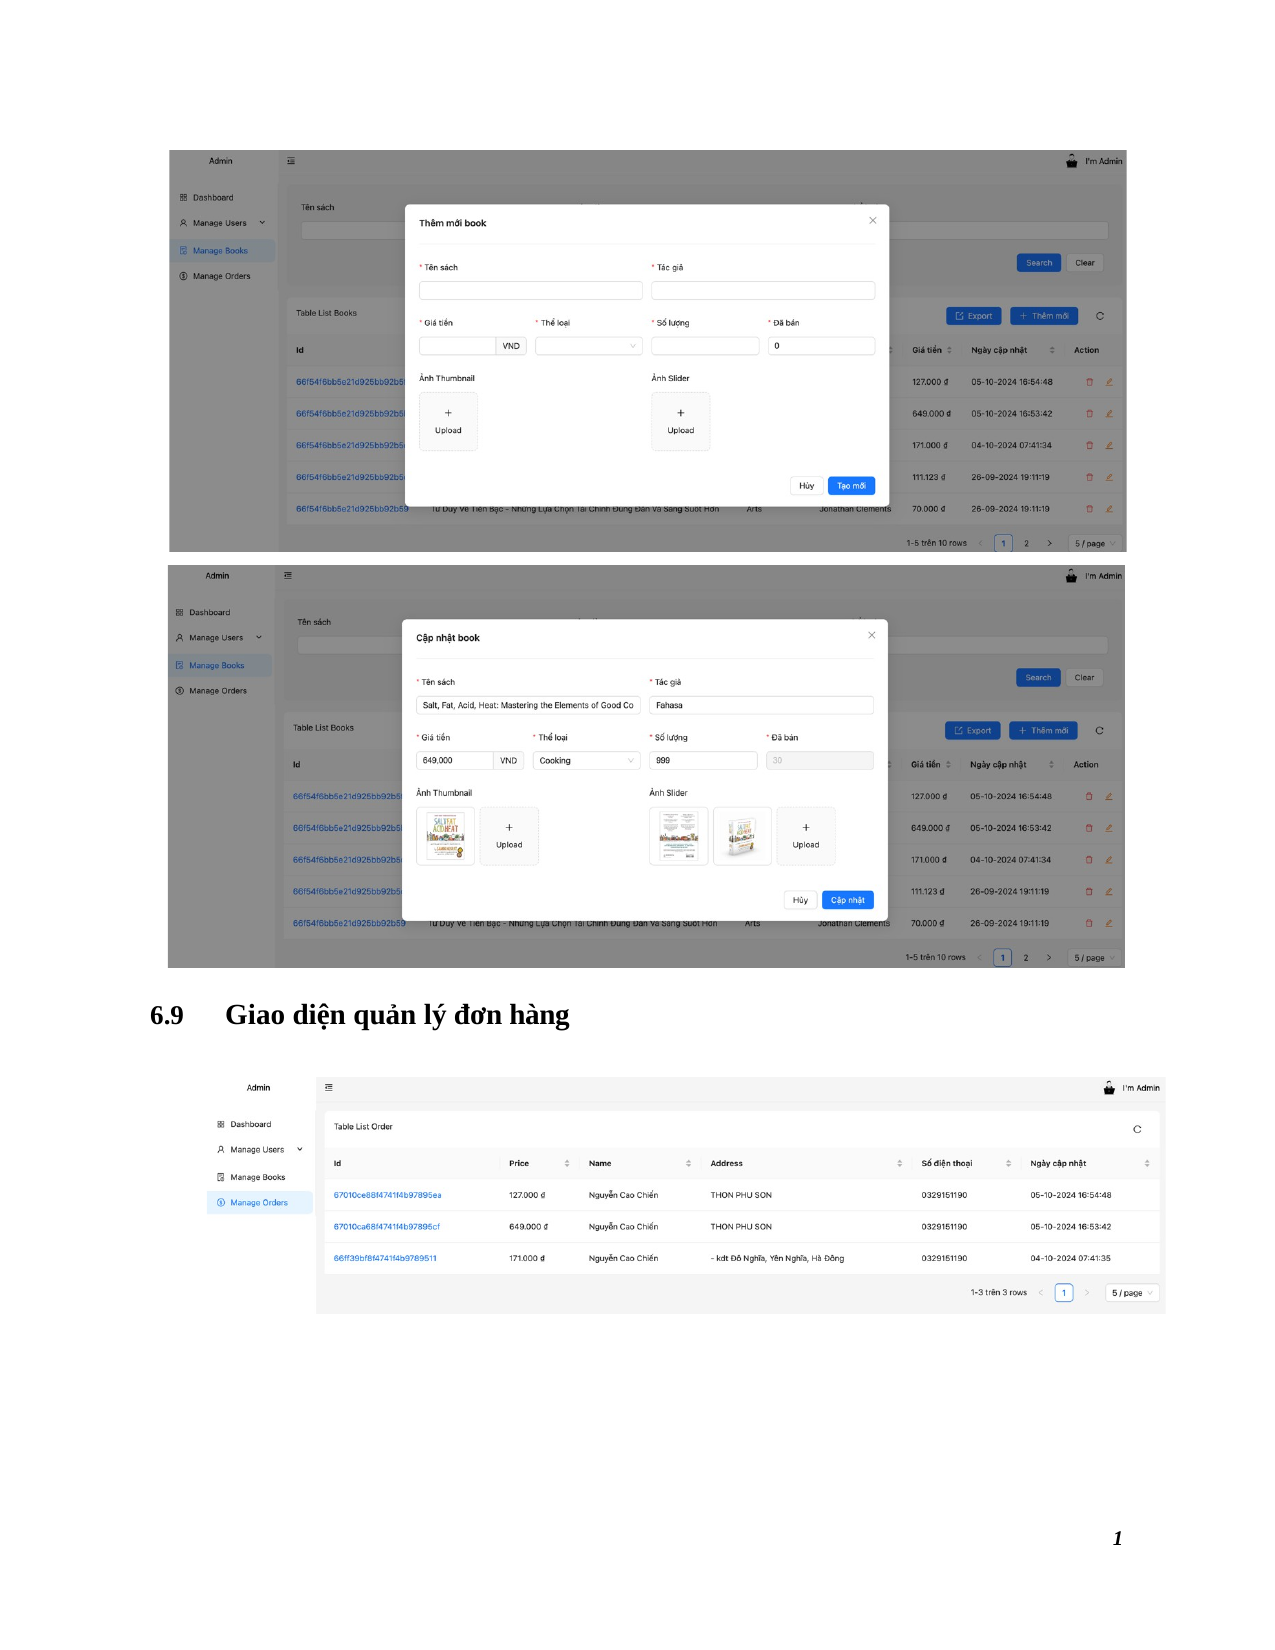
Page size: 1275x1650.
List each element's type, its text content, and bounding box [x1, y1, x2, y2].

picture [167, 565, 1125, 968]
picture [169, 150, 1127, 552]
picture [206, 1077, 1166, 1314]
